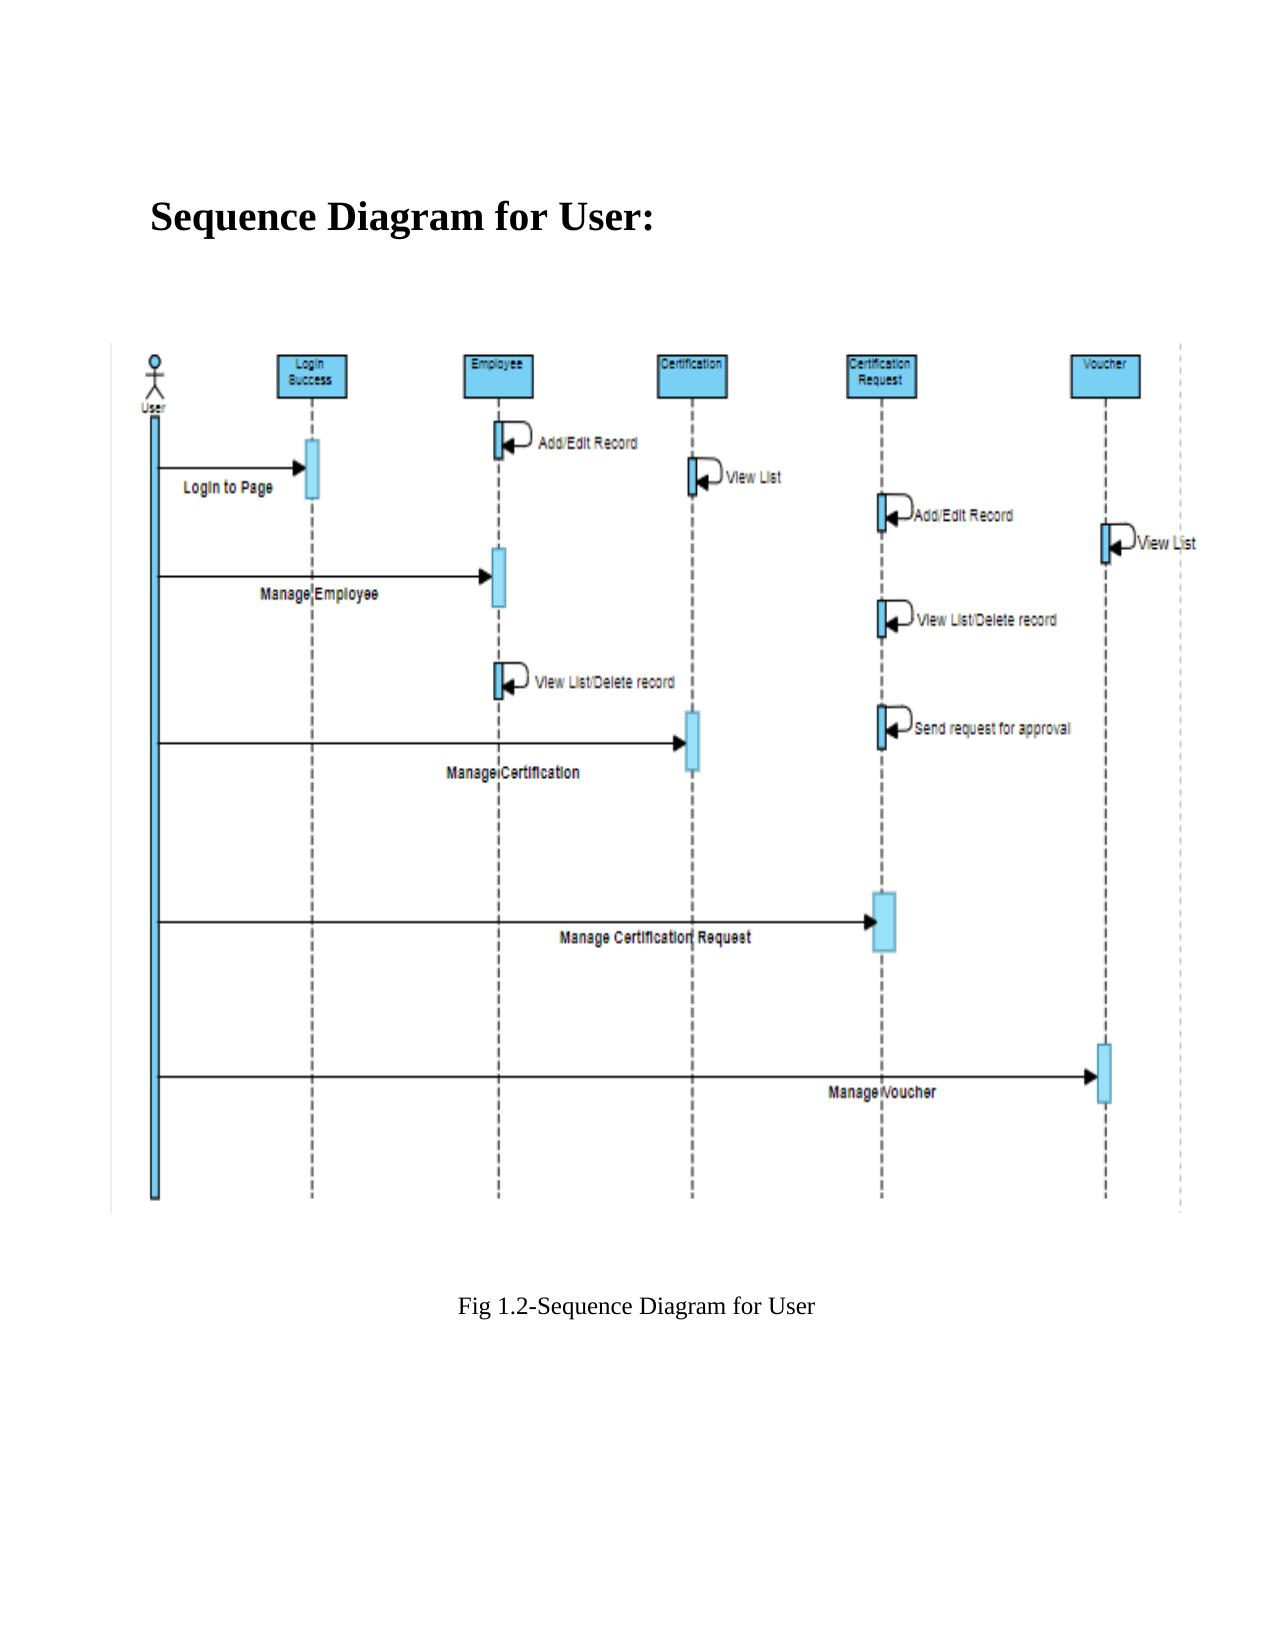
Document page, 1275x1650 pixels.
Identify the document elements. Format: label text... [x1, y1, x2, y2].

subtitle Sequence Diagram for User: [150, 191, 1139, 239]
picture [110, 343, 1235, 1213]
text Fig 1.2-Sequence Diagram for User [110, 1291, 1139, 1320]
